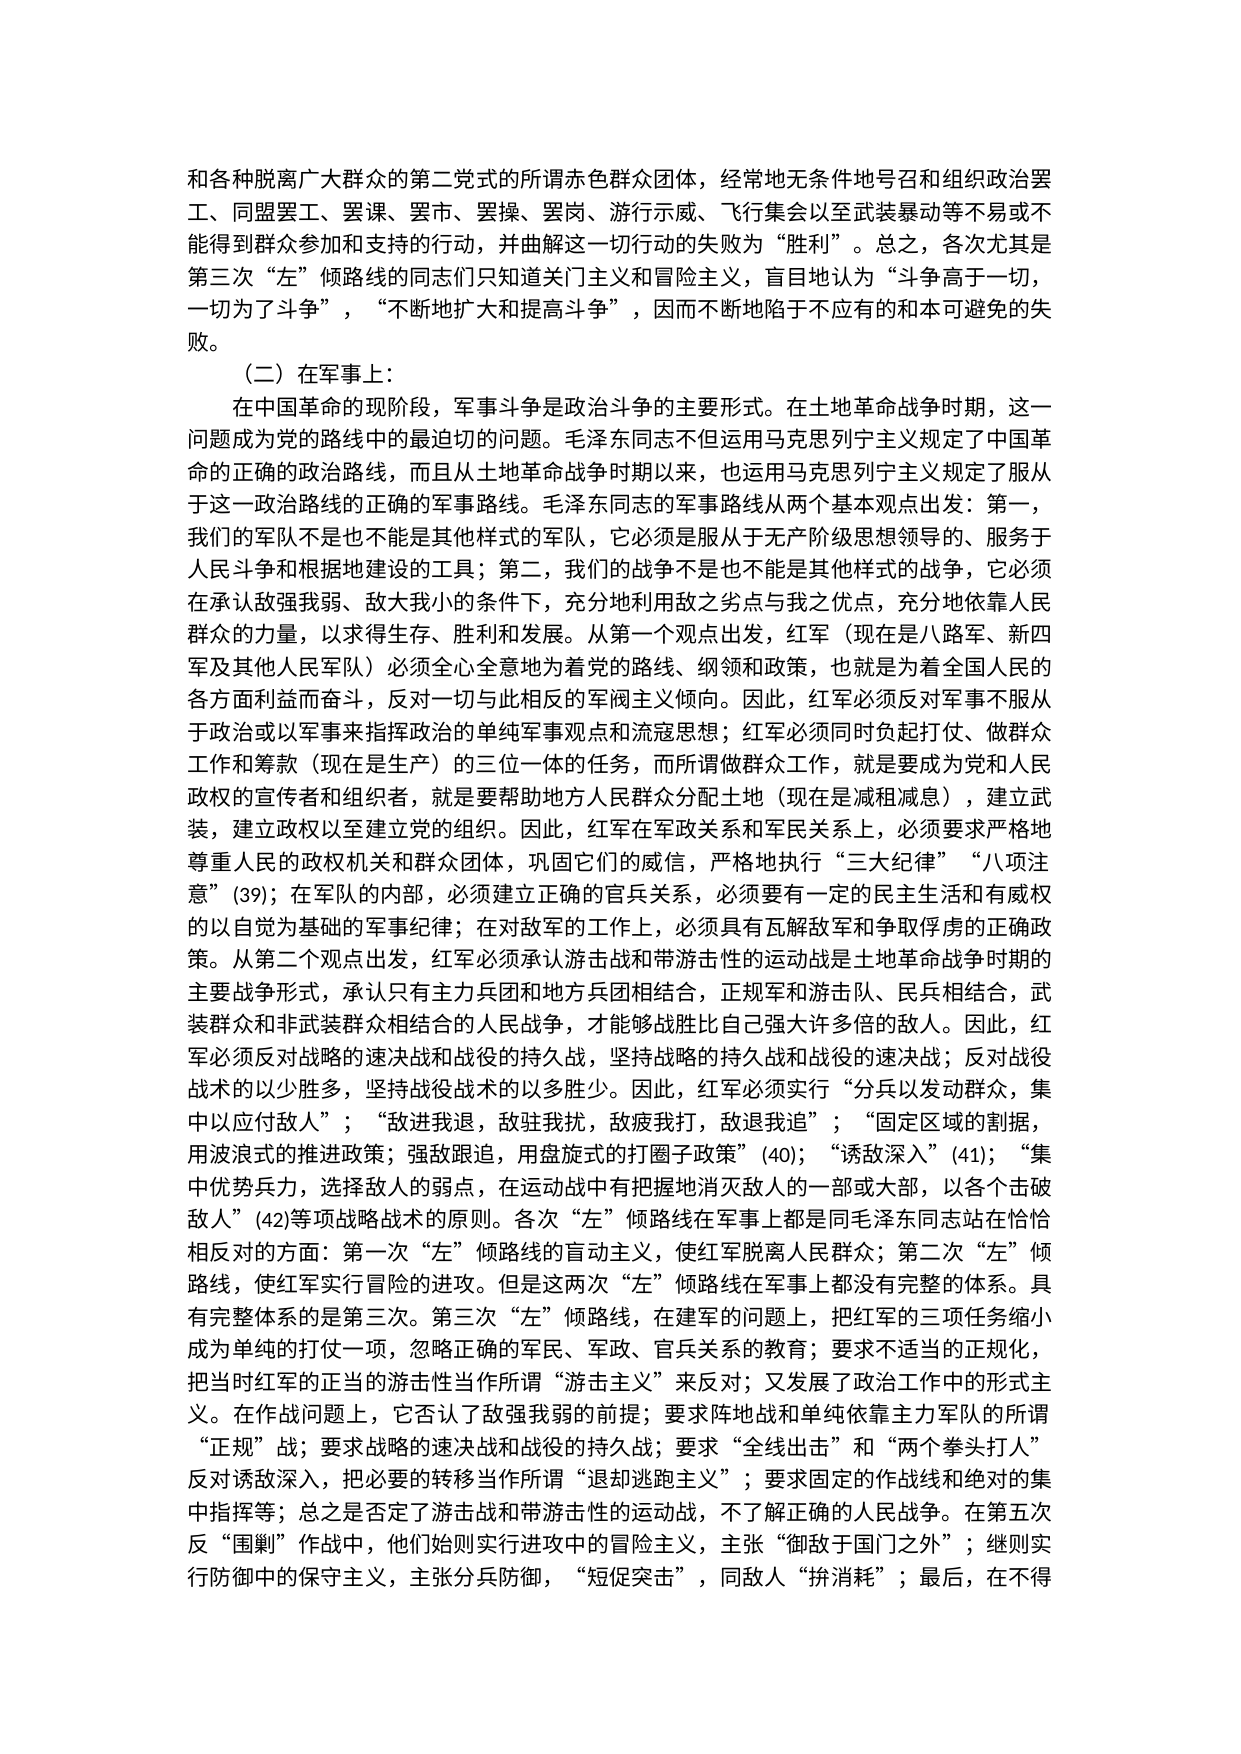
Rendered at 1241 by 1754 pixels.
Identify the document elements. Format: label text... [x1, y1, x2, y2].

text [187, 389, 1053, 1592]
text （二）在军事上： [187, 357, 1053, 389]
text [187, 162, 1053, 357]
